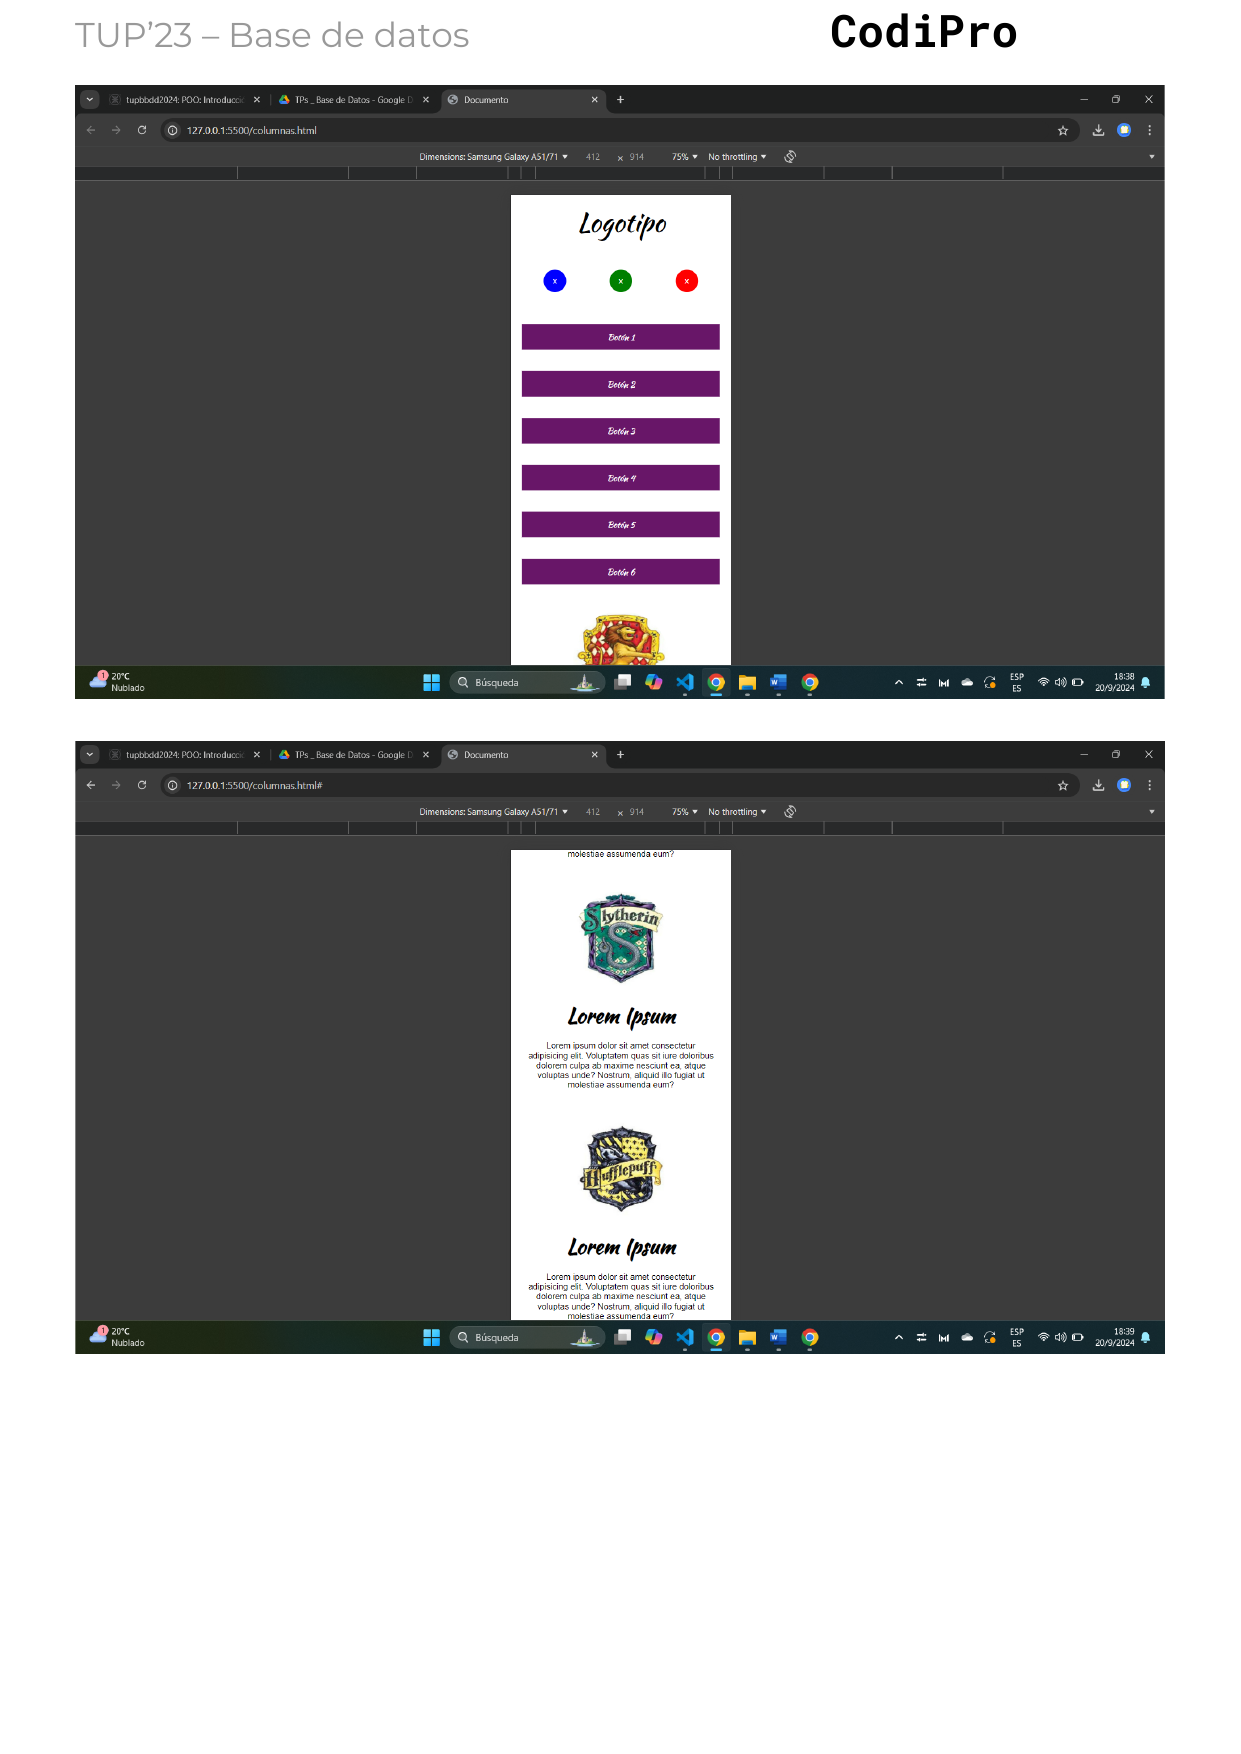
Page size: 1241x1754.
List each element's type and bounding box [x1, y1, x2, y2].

picture [75, 85, 1165, 699]
picture [75, 741, 1165, 1354]
